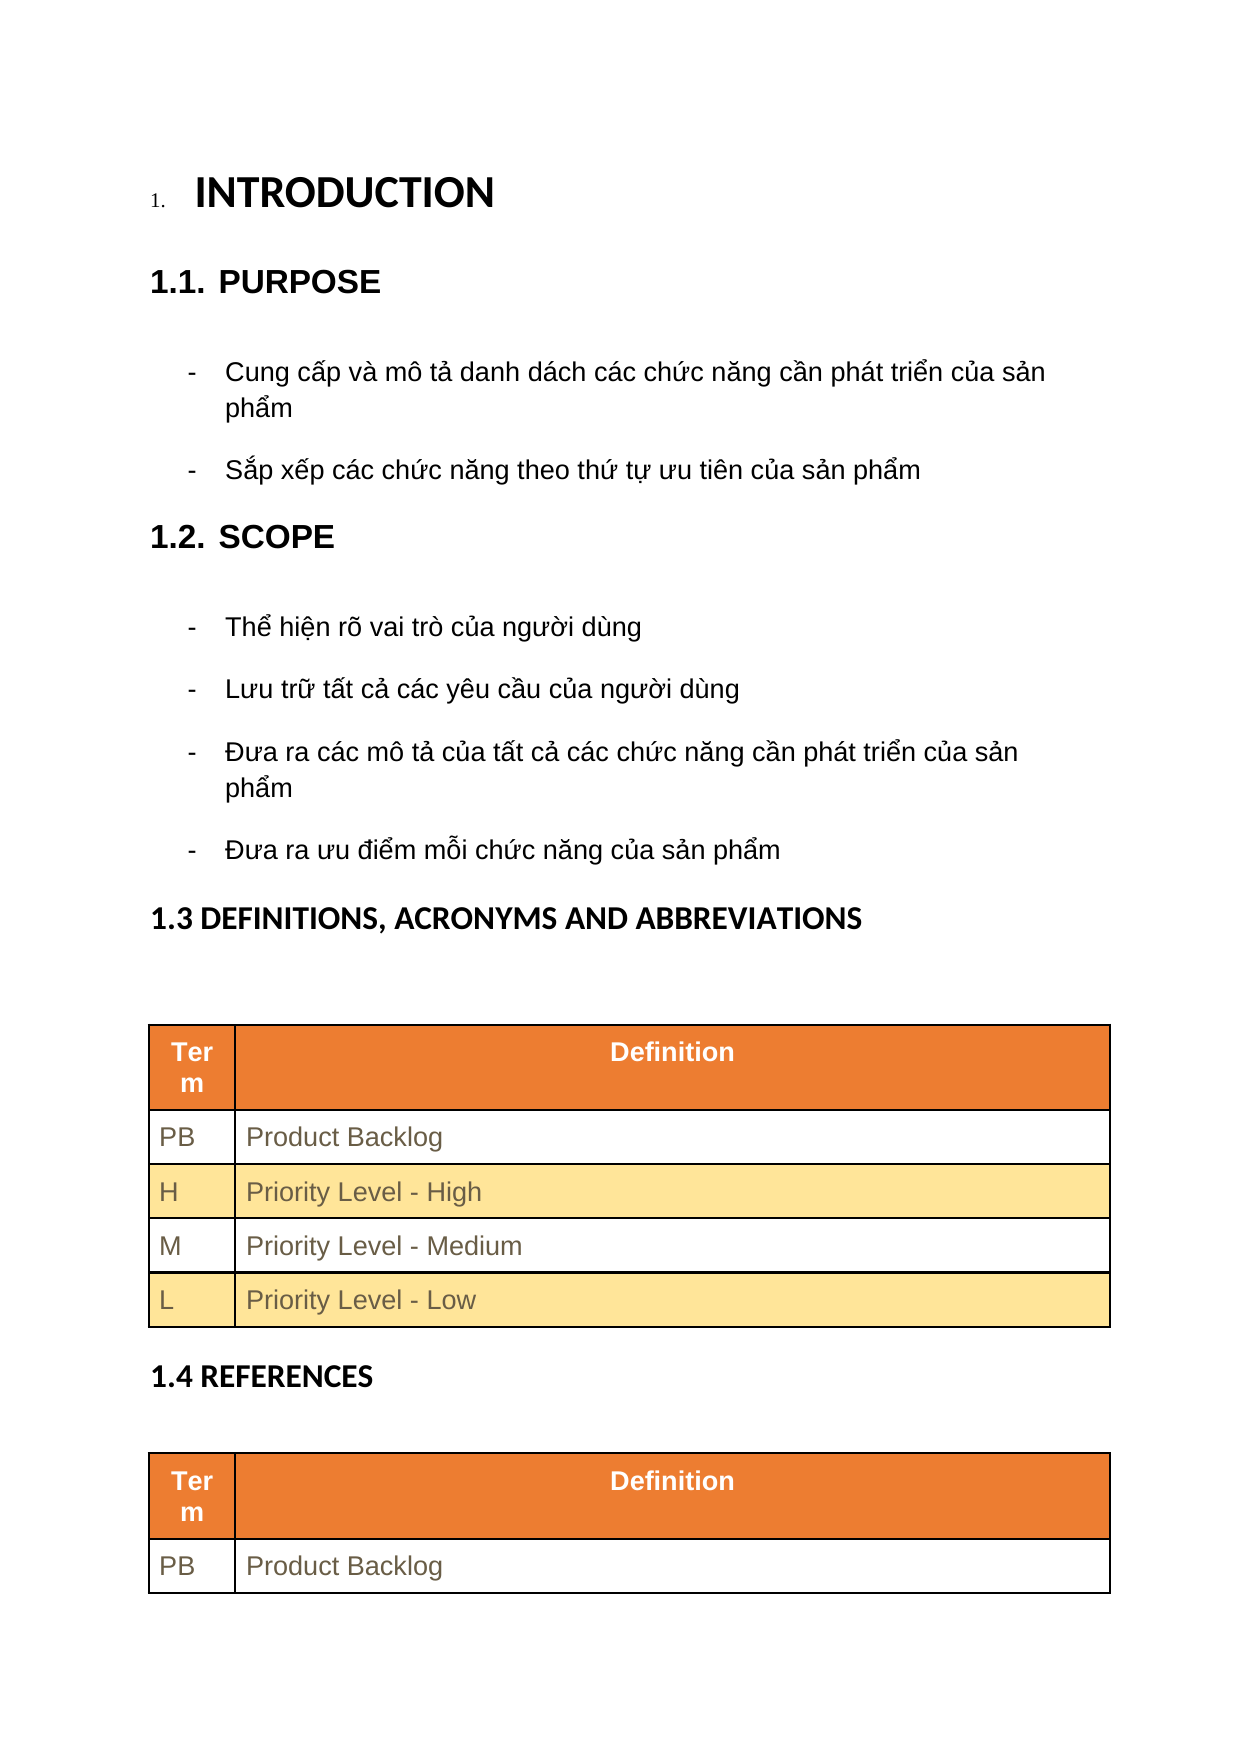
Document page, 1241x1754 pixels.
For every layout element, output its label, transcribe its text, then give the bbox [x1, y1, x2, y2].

table_header Term [150, 1026, 234, 1109]
table_header Term [150, 1454, 234, 1538]
table_cell L [150, 1274, 234, 1326]
list Sắp xếp các chức năng theo thứ tự ưu tiên của sản phẩm [187, 454, 1090, 486]
subtitle SCOPE [150, 517, 1090, 556]
subtitle 1.4 REFERENCES [150, 1355, 1090, 1396]
table_cell PB [150, 1540, 234, 1592]
table_header Definition [236, 1026, 1109, 1109]
table_cell M [150, 1219, 234, 1271]
table_cell Priority Level - Medium [236, 1219, 1109, 1271]
list Đưa ra các mô tả của tất cả các chức năng cần phát triển của sản phẩm [187, 736, 1090, 803]
list Đưa ra ưu điểm mỗi chức năng của sản phẩm [187, 834, 1090, 866]
list Lưu trữ tất cả các yêu cầu của người dùng [187, 673, 1090, 704]
table_cell H [150, 1165, 234, 1217]
table_cell Priority Level - High [236, 1165, 1109, 1217]
table_header Definition [236, 1454, 1109, 1538]
table_cell Product Backlog [236, 1540, 1109, 1592]
table_cell PB [150, 1111, 234, 1163]
table_cell Product Backlog [236, 1111, 1109, 1163]
subtitle 1.3 DEFINITIONS, ACRONYMS AND ABBREVIATIONS [150, 897, 1090, 938]
subtitle PURPOSE [150, 262, 1090, 301]
list Thể hiện rõ vai trò của người dùng [187, 611, 1090, 642]
list Cung cấp và mô tả danh dách các chức năng cần phát triển của sản phẩm [187, 356, 1090, 423]
table_cell Priority Level - Low [236, 1274, 1109, 1326]
subtitle INTRODUCTION [150, 162, 1090, 218]
